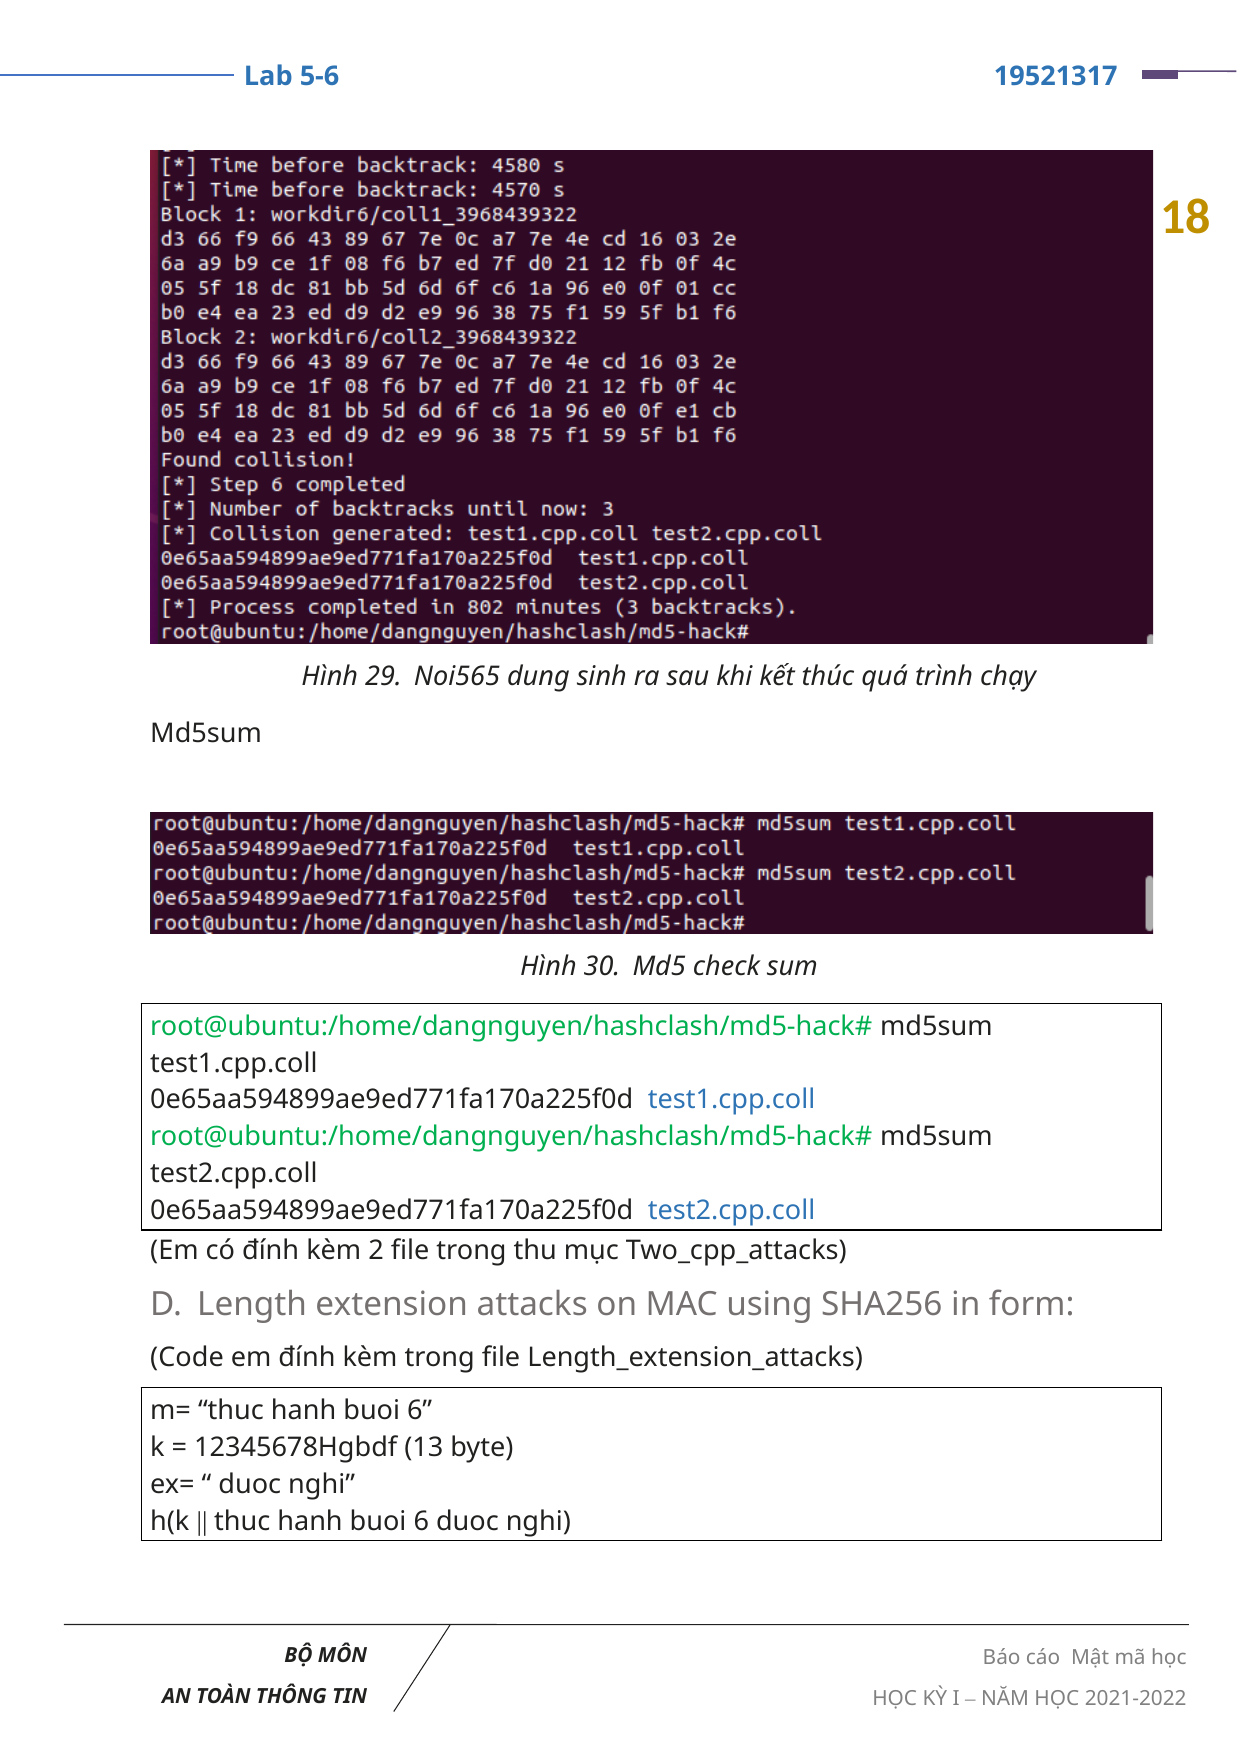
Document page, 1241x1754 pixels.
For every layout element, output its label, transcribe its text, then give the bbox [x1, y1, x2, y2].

text h(k || thuc hanh buoi 6 duoc nghi) [142, 1498, 1161, 1540]
picture [150, 150, 1154, 644]
text ex= “ duoc nghi” [150, 1464, 1153, 1498]
text (Code em đính kèm trong file Length_extension_attacks) [150, 1338, 1153, 1375]
text 0e65aa594899ae9ed771fa170a225f0d test2.cpp.coll [142, 1187, 1161, 1229]
text Md5sum [150, 713, 1153, 750]
text root@ubuntu:/home/dangnguyen/hashclash/md5-hack# md5sum test2.cpp.coll [150, 1117, 1153, 1187]
text Md5 check sum [187, 946, 1153, 983]
text m= “thuc hanh buoi 6” [142, 1388, 1161, 1427]
text Noi565 dung sinh ra sau khi kết thúc quá trình chạy [187, 657, 1153, 693]
text 0e65aa594899ae9ed771fa170a225f0d test1.cpp.coll [150, 1080, 1153, 1117]
text (Em có đính kèm 2 file trong thu mục Two_cpp_attacks) [150, 1231, 1153, 1267]
text root@ubuntu:/home/dangnguyen/hashclash/md5-hack# md5sum test1.cpp.coll [142, 1004, 1161, 1080]
subtitle Length extension attacks on MAC using SHA256 in form: [150, 1280, 1153, 1325]
text k = 12345678Hgbdf (13 byte) [150, 1427, 1153, 1464]
picture [150, 812, 1154, 934]
